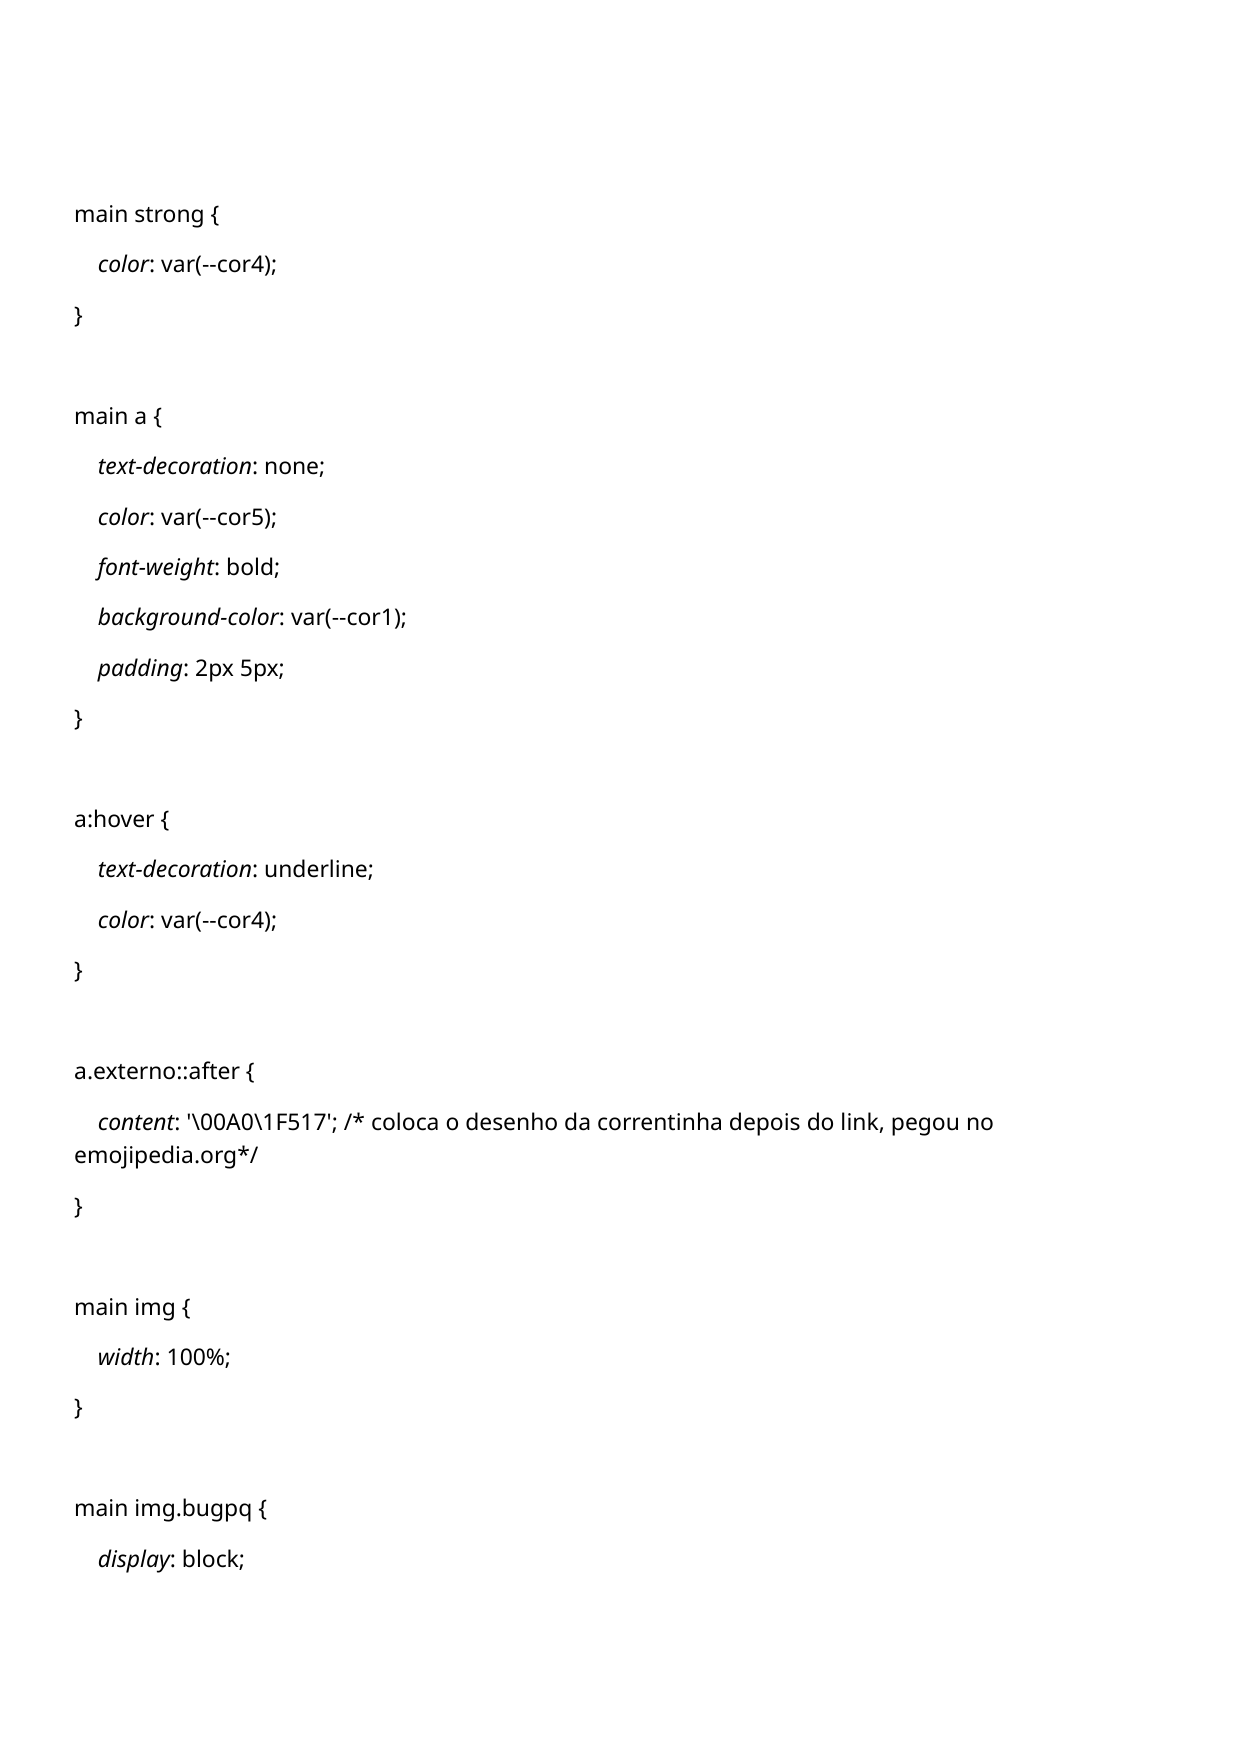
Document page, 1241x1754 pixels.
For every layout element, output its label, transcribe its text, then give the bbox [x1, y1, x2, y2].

text text-decoration: underline; [74, 853, 1167, 885]
text a:hover { [74, 803, 1167, 834]
text content: '\00A0\1F517'; /* coloca o desenho da correntinha depois do link, pegou no emojipedia.org*/ [74, 1106, 1167, 1171]
text text-decoration: none; [74, 450, 1167, 481]
text } [74, 1190, 1167, 1221]
text main img { [74, 1291, 1167, 1322]
text background-color: var(--cor1); [74, 601, 1167, 633]
text color: var(--cor5); [74, 501, 1167, 532]
text width: 100%; [74, 1341, 1167, 1372]
text } [74, 702, 1167, 733]
text color: var(--cor4); [74, 904, 1167, 935]
text main img.bugpq { [74, 1492, 1167, 1523]
text } [74, 954, 1167, 986]
text main a { [74, 400, 1167, 431]
text display: block; [74, 1543, 1167, 1574]
text font-weight: bold; [74, 551, 1167, 582]
text a.externo::after { [74, 1055, 1167, 1086]
text } [74, 299, 1167, 330]
text padding: 2px 5px; [74, 652, 1167, 683]
text color: var(--cor4); [74, 248, 1167, 280]
text } [74, 1391, 1167, 1423]
text main strong { [74, 198, 1167, 229]
